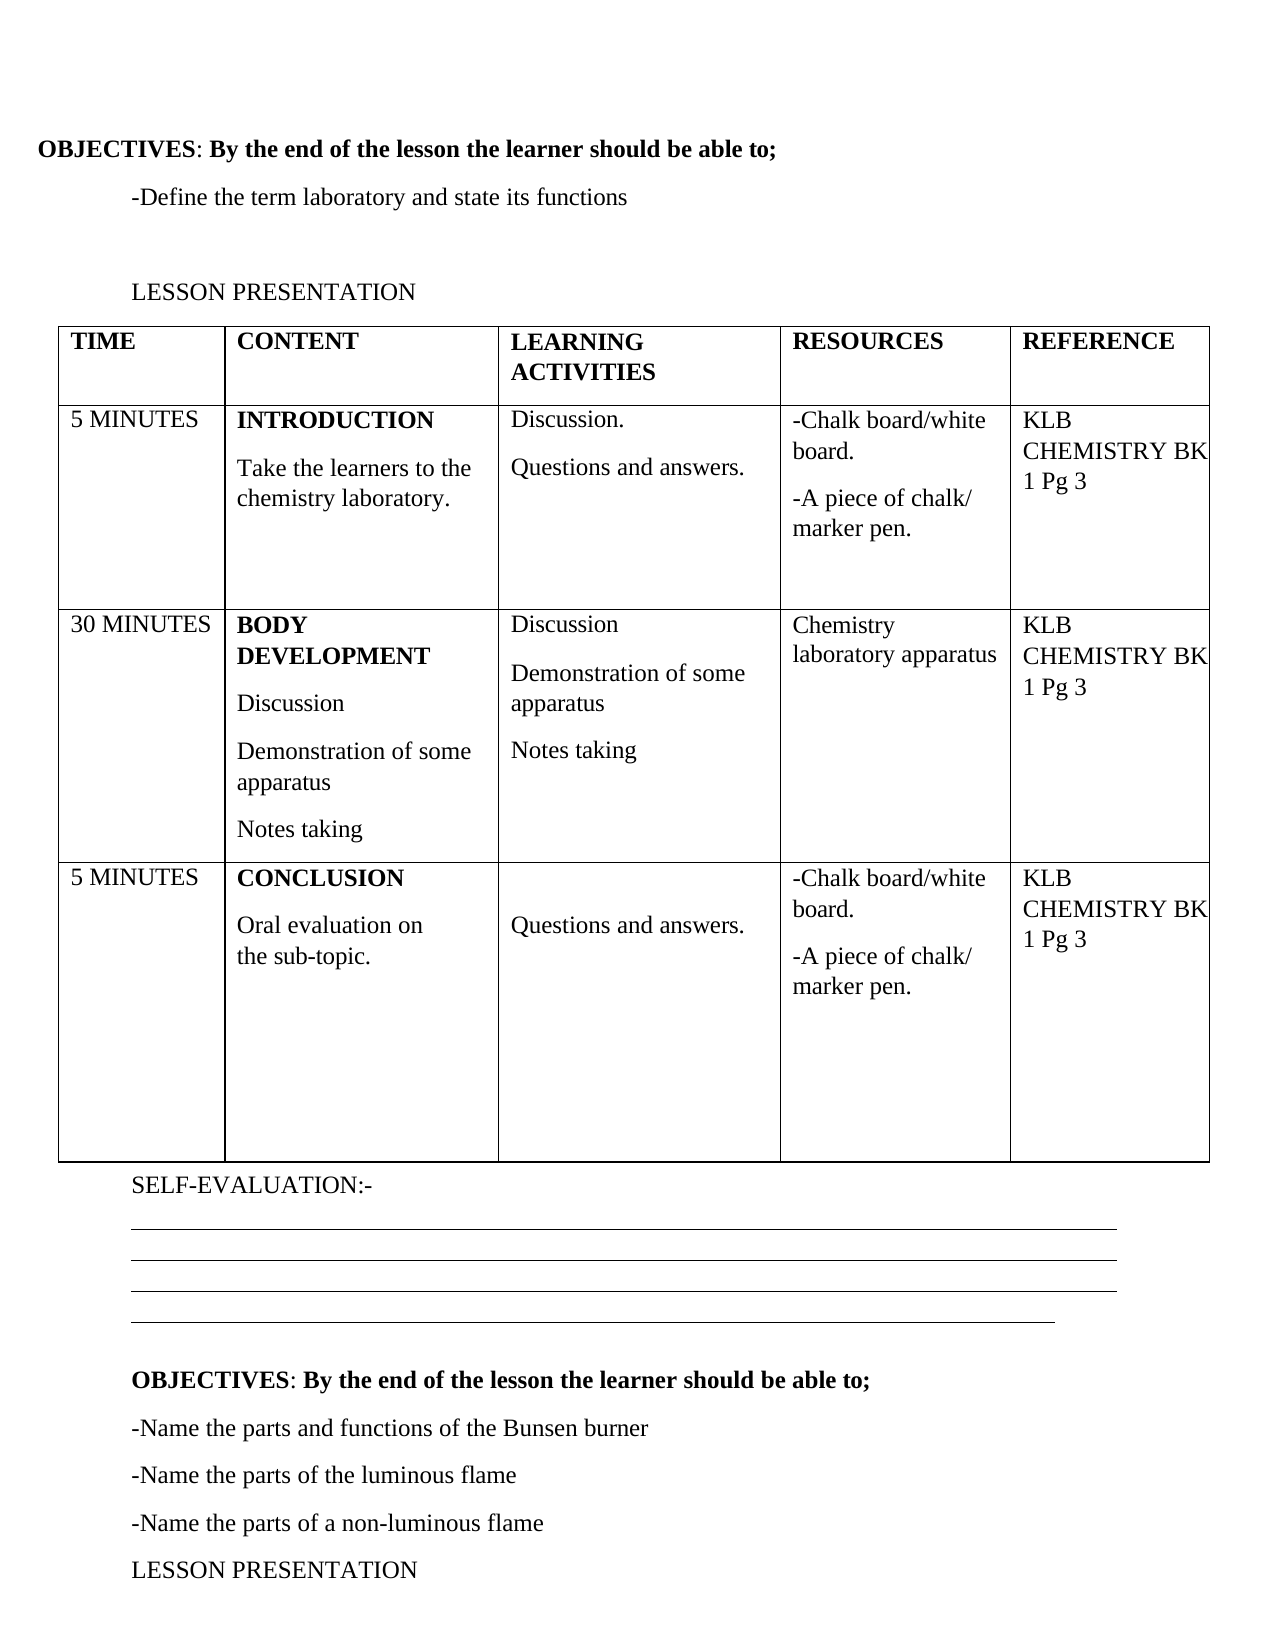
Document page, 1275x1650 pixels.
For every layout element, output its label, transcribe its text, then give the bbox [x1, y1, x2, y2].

text -Name the parts and functions of the Bunsen burner [131, 1413, 1252, 1441]
text -Define the term laboratory and state its functions [131, 182, 1252, 210]
text -Name the parts of the luminous flame [131, 1461, 1252, 1489]
table_cell Discussion Demonstration of some apparatus Notes taking [499, 610, 780, 862]
table_cell 5 MINUTES [59, 406, 224, 609]
table_header RESOURCES [781, 327, 1010, 404]
text OBJECTIVES: By the end of the lesson the learner should be able to; [37, 134, 1252, 163]
table_cell Chemistry laboratory apparatus [781, 610, 1010, 862]
table_header REFERENCE [1011, 327, 1209, 404]
table_cell Questions and answers. [499, 863, 780, 1161]
table_cell KLB CHEMISTRY BK 1 Pg 3 [1011, 406, 1209, 609]
text LESSON PRESENTATION [131, 277, 1252, 306]
table_cell 30 MINUTES [59, 610, 224, 862]
table_cell CONCLUSION Oral evaluation on the sub-topic. [226, 863, 498, 1161]
table_cell -Chalk board/white board. -A piece of chalk/ marker pen. [781, 406, 1010, 609]
table_header LEARNING ACTIVITIES [499, 327, 780, 404]
table_cell KLB CHEMISTRY BK 1 Pg 3 [1011, 610, 1209, 862]
table_cell Discussion. Questions and answers. [499, 406, 780, 609]
table_header CONTENT [226, 327, 498, 404]
text -Name the parts of a non-luminous flame LESSON PRESENTATION [131, 1508, 557, 1584]
table_cell -Chalk board/white board. -A piece of chalk/ marker pen. [781, 863, 1010, 1161]
table_header TIME [59, 327, 224, 404]
table_cell INTRODUCTION Take the learners to the chemistry laboratory. [226, 406, 498, 609]
table_cell KLB CHEMISTRY BK 1 Pg 3 [1011, 863, 1209, 1161]
table_cell BODY DEVELOPMENT Discussion Demonstration of some apparatus Notes taking [226, 610, 498, 862]
text OBJECTIVES: By the end of the lesson the learner should be able to; [131, 1365, 1252, 1394]
table_cell 5 MINUTES [59, 863, 224, 1161]
text SELF-EVALUATION:- [131, 1170, 1252, 1199]
